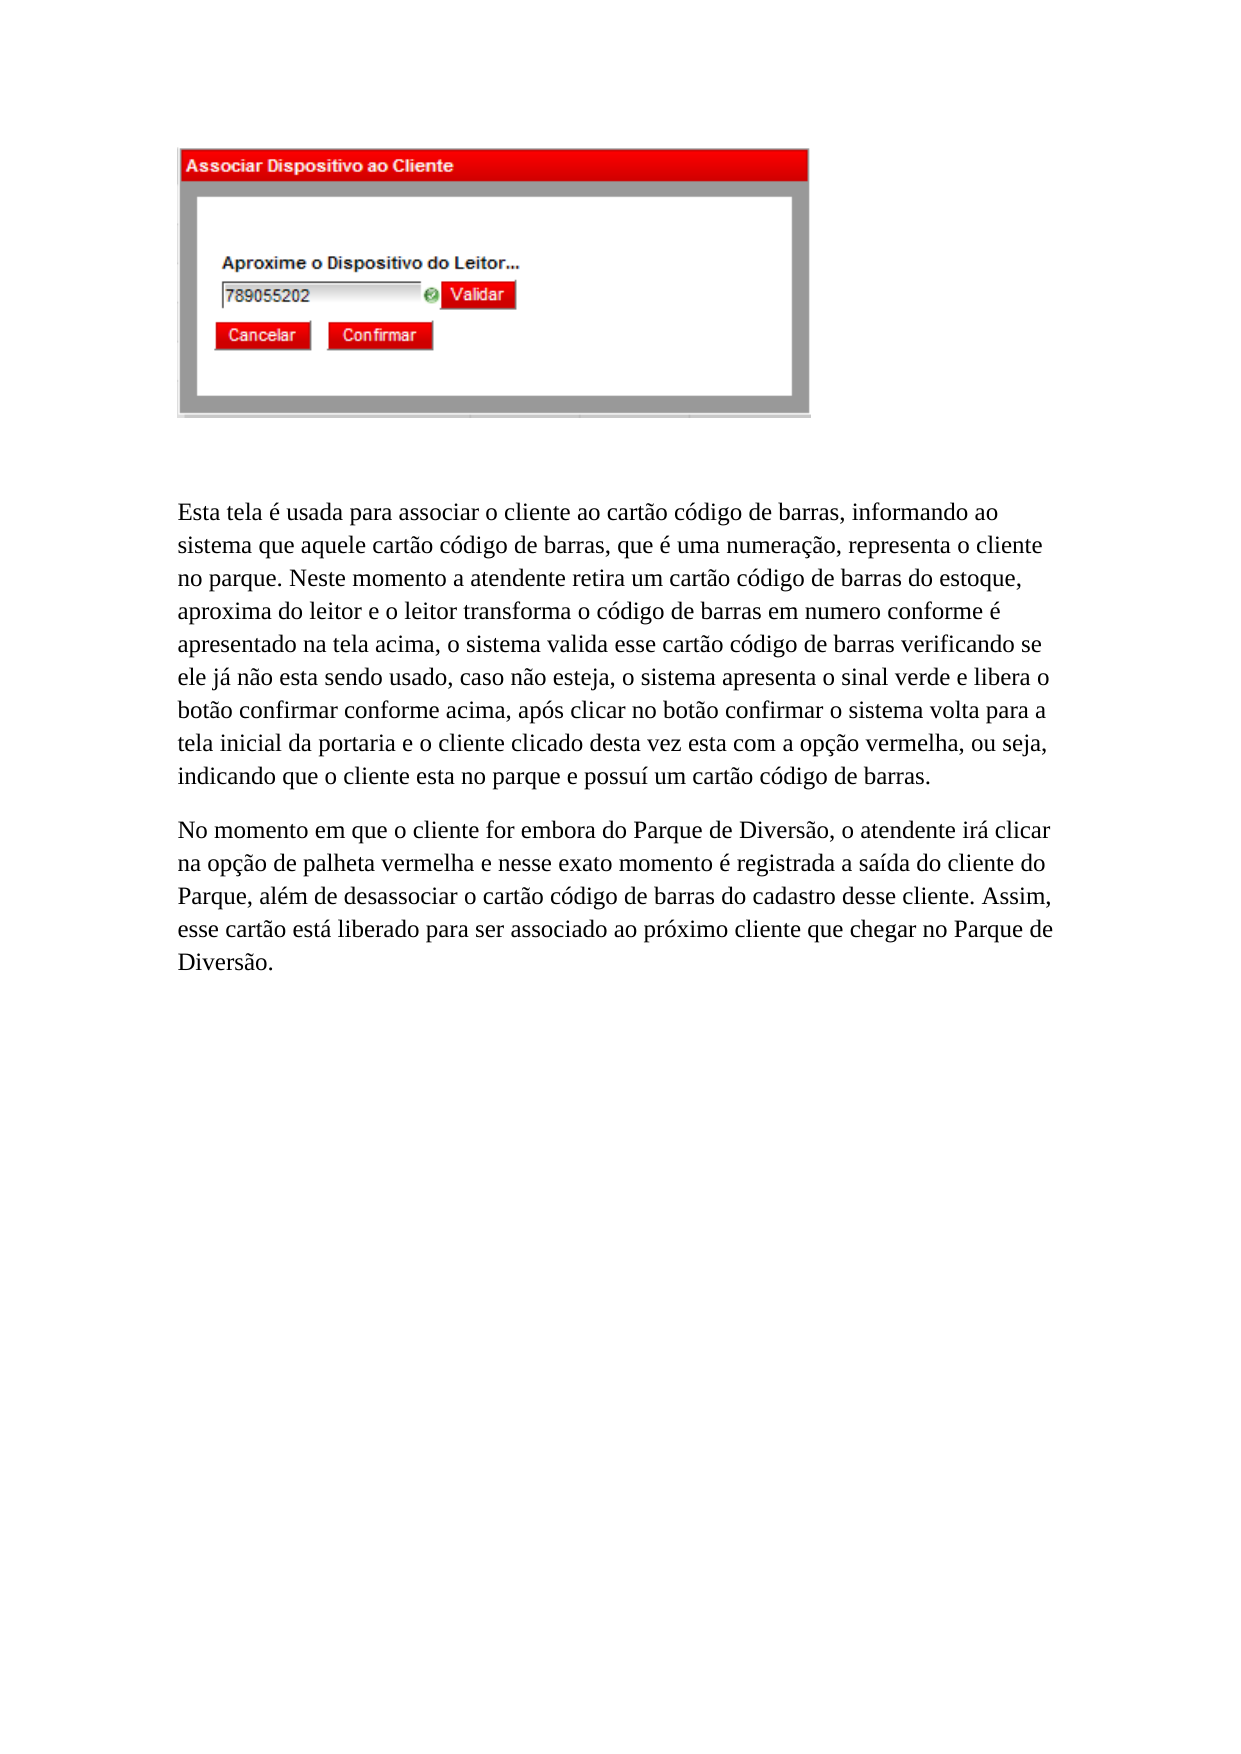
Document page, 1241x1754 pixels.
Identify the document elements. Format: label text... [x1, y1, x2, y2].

text No momento em que o cliente for embora do Parque de Diversão, o atendente irá clicar na opção de palheta vermelha e nesse exato momento é registrada a saída do cliente do Parque, além de desassociar o cartão código de barras do cadastro desse cliente. Assim, esse cartão está liberado para ser associado ao próximo cliente que chegar no Parque de Diversão. [177, 815, 1063, 976]
text Esta tela é usada para associar o cliente ao cartão código de barras, informando ao sistema que aquele cartão código de barras, que é uma numeração, representa o cliente no parque. Neste momento a atendente retira um cartão código de barras do estoque, aproxima do leitor e o leitor transforma o código de barras em numero conforme é apresentado na tela acima, o sistema valida esse cartão código de barras verificando se ele já não esta sendo usado, caso não esteja, o sistema apresenta o sinal verde e libera o botão confirmar conforme acima, após clicar no botão confirmar o sistema volta para a tela inicial da portaria e o cliente clicado desta vez esta com a opção vermelha, ou seja, indicando que o cliente esta no parque e possuí um cartão código de barras. [177, 497, 1063, 790]
picture [177, 147, 811, 418]
